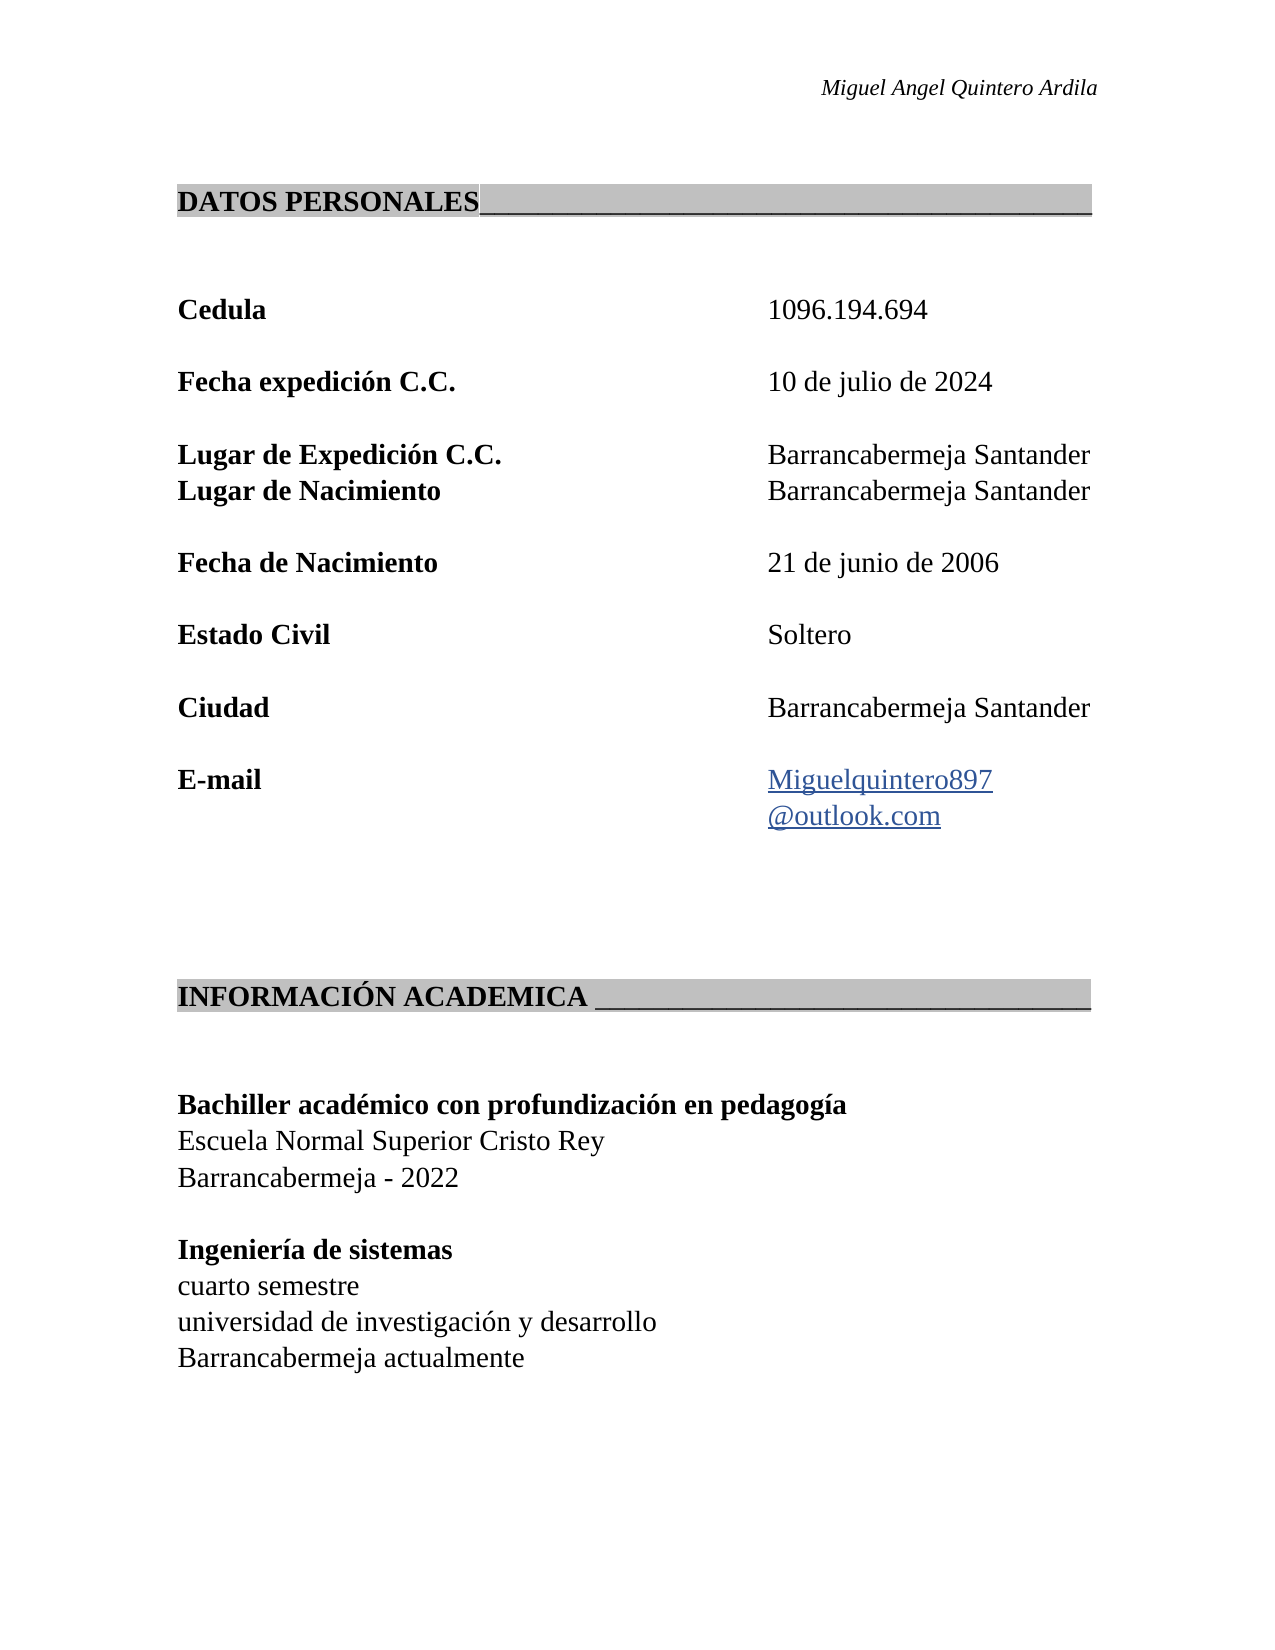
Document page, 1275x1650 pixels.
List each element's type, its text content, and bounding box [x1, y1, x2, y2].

text cuarto semestre [177, 1268, 1098, 1302]
text Ciudad Barrancabermeja Santander [177, 690, 1098, 723]
text Lugar de Expedición C.C. Barrancabermeja Santander [177, 437, 1098, 470]
text Cedula 1096.194.694 [177, 292, 1098, 326]
text Fecha de Nacimiento 21 de junio de 2006 [177, 545, 1098, 579]
text Escuela Normal Superior Cristo Rey [177, 1123, 1098, 1157]
text E-mail Miguelquintero897 [177, 762, 1098, 796]
text Estado Civil Soltero [177, 617, 1098, 651]
text Ingeniería de sistemas [177, 1232, 1098, 1266]
text Fecha expedición C.C. 10 de julio de 2024 [177, 364, 1098, 398]
text universidad de investigación y desarrollo [177, 1304, 1098, 1338]
text @outlook.com [767, 798, 1098, 832]
text Barrancabermeja actualmente [177, 1340, 1098, 1374]
text Barrancabermeja - 2022 [177, 1160, 1098, 1193]
text Bachiller académico con profundización en pedagogía [177, 1087, 1098, 1121]
text Lugar de Nacimiento Barrancabermeja Santander [177, 473, 1098, 506]
